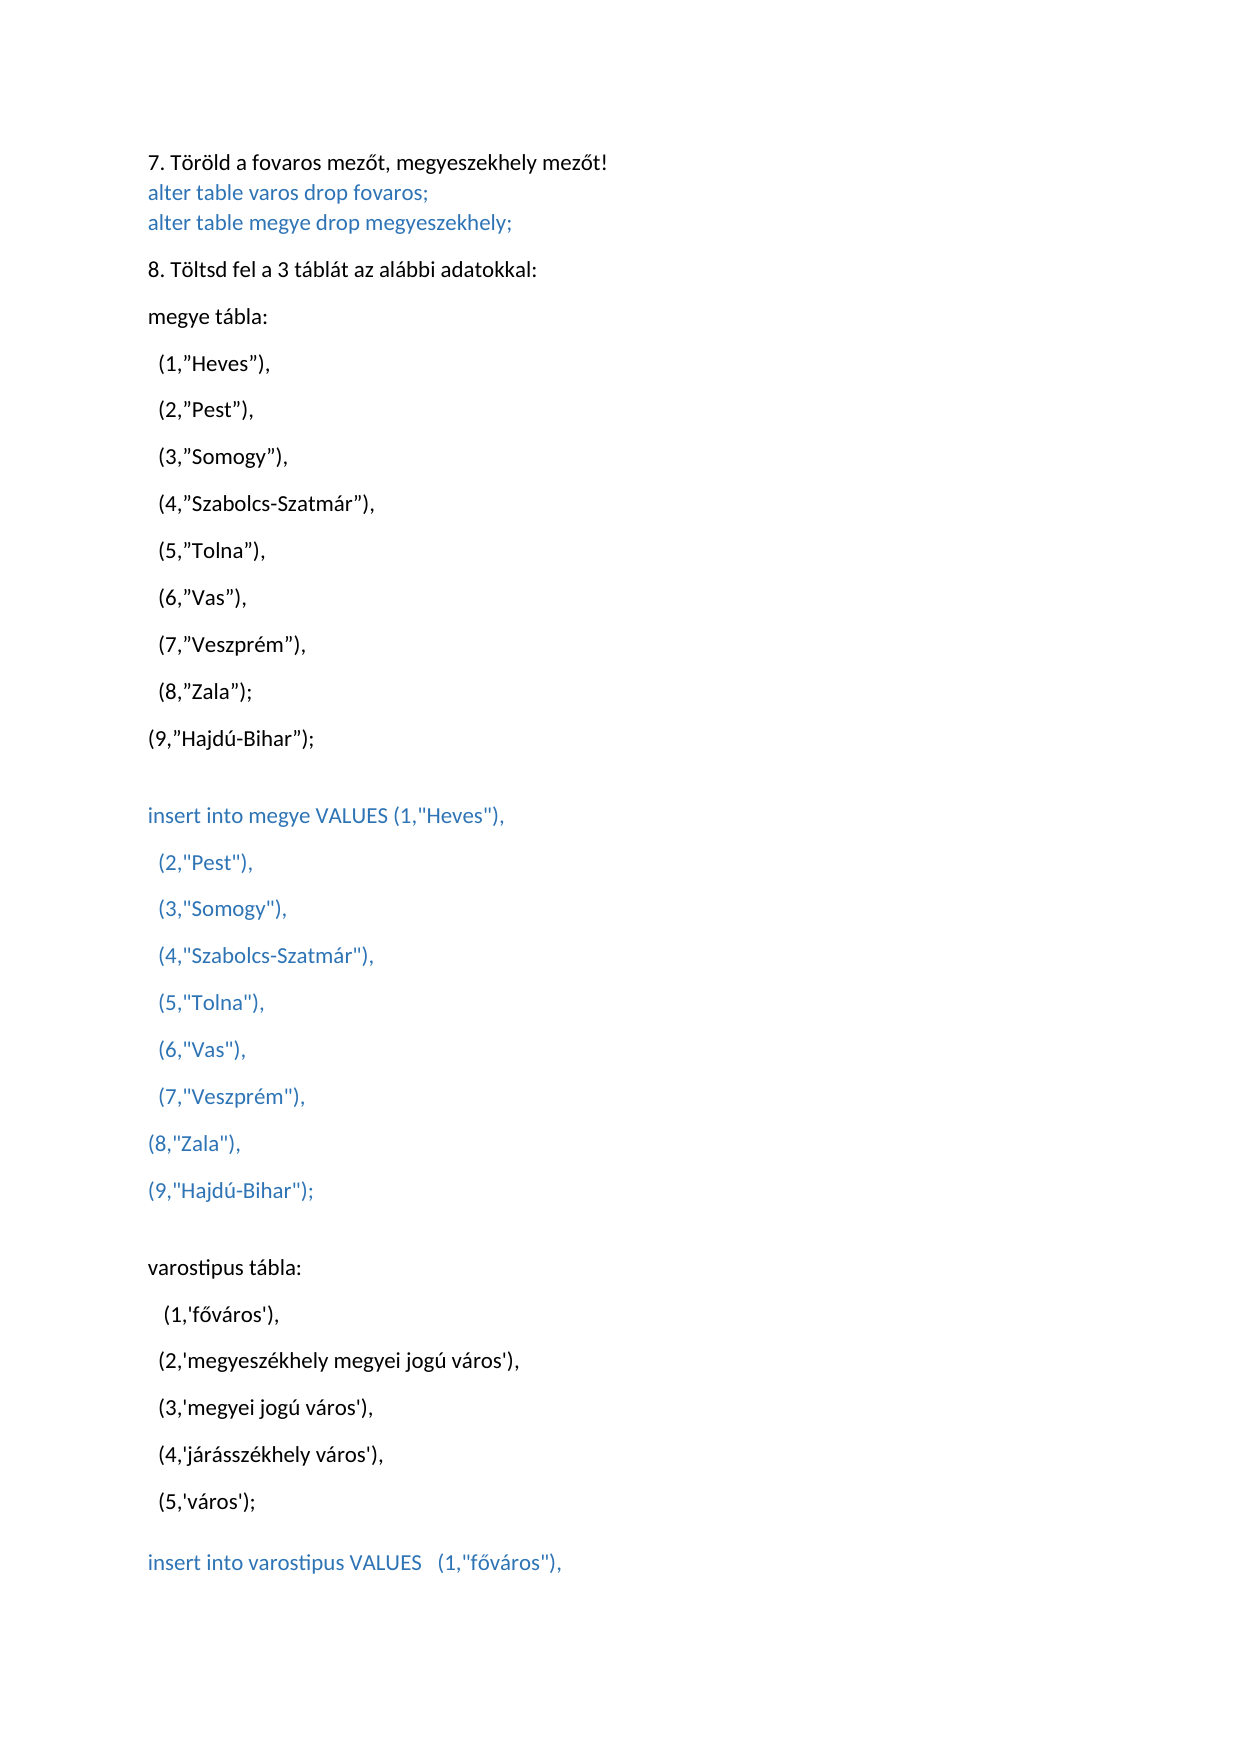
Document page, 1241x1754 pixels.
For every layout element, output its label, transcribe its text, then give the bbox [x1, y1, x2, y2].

text (9,"Hajdú-Bihar"); [148, 1176, 1093, 1234]
text (4,"Szabolcs-Szatmár"), [148, 941, 1093, 969]
text (5,"Tolna"), [148, 988, 1093, 1016]
text (6,”Vas”), [148, 583, 1093, 611]
text (8,”Zala”); [148, 677, 1093, 705]
text (4,'járásszékhely város'), [148, 1440, 1093, 1468]
text (8,"Zala"), [148, 1129, 1093, 1157]
text (5,”Tolna”), [148, 536, 1093, 564]
text (4,”Szabolcs-Szatmár”), [148, 489, 1093, 517]
text (1,'főváros'), [148, 1300, 1093, 1328]
text (2,”Pest”), [148, 396, 1093, 423]
text (6,"Vas"), [148, 1035, 1093, 1063]
text (7,”Veszprém”), [148, 630, 1093, 658]
text (7,"Veszprém"), [148, 1082, 1093, 1110]
text (2,'megyeszékhely megyei jogú város'), [148, 1347, 1093, 1374]
text insert into megye VALUES (1,"Heves"), [148, 771, 1093, 829]
text (5,'város'); insert into varostipus VALUES (1,"főváros"), [148, 1487, 1093, 1576]
text varostipus tábla: [148, 1253, 1093, 1281]
text (9,”Hajdú-Bihar”); [148, 724, 1093, 752]
text (3,"Somogy"), [148, 894, 1093, 922]
text (1,”Heves”), [148, 349, 1093, 377]
text (2,"Pest"), [148, 848, 1093, 876]
text 7. Töröld a fovaros mezőt, megyeszekhely mezőt! alter table varos drop fovaros; alter table megye drop megyeszekhely; [148, 148, 1093, 236]
text (3,'megyei jogú város'), [148, 1393, 1093, 1421]
text (3,”Somogy”), [148, 442, 1093, 470]
text megye tábla: [148, 302, 1093, 330]
text 8. Töltsd fel a 3 táblát az alábbi adatokkal: [148, 255, 1093, 283]
